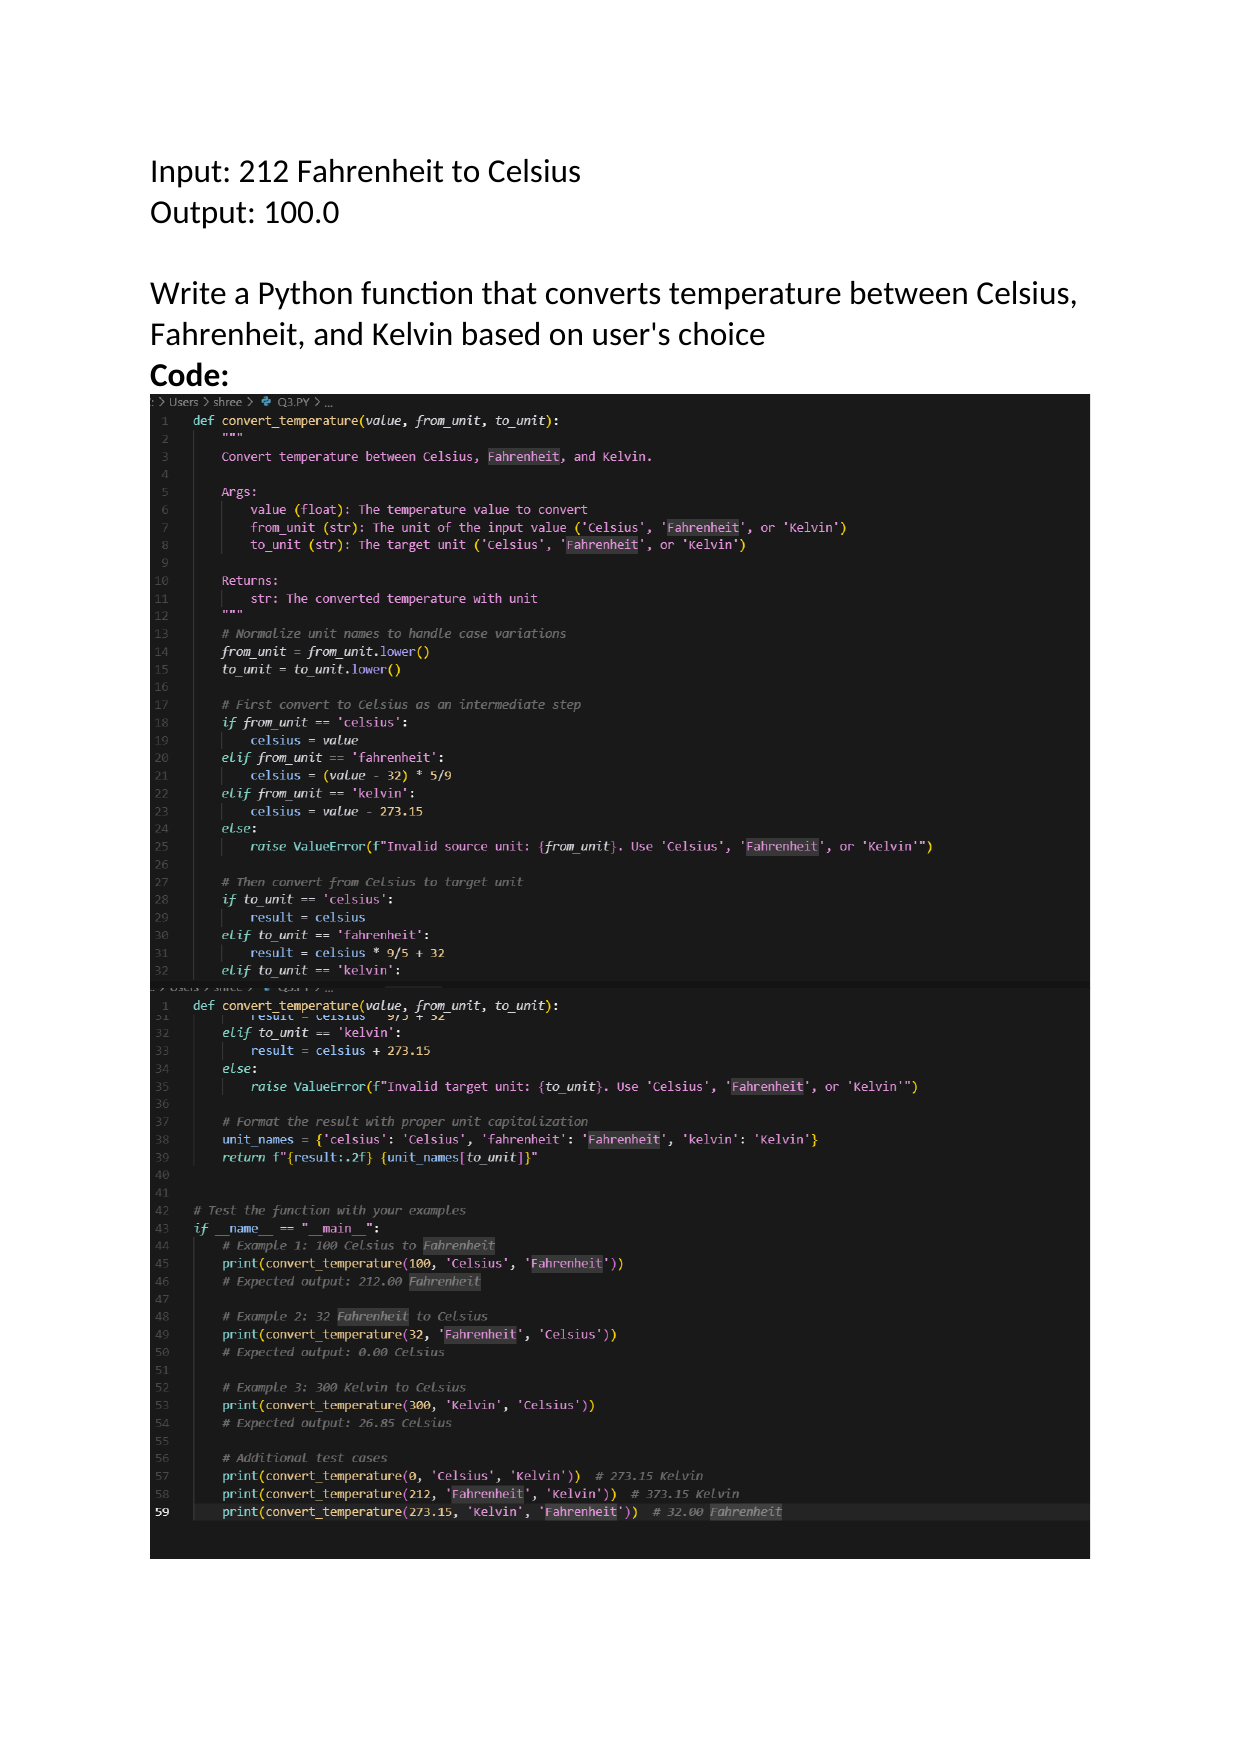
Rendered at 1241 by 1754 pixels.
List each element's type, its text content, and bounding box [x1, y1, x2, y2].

text Input: 212 Fahrenheit to Celsius [150, 150, 1090, 191]
text Write a Python function that converts temperature between Celsius, Fahrenheit, and Kelvin based on user's choice [150, 272, 1090, 354]
picture [150, 394, 1091, 1559]
text Code: [150, 354, 1090, 394]
text Output: 100.0 [150, 191, 1090, 231]
